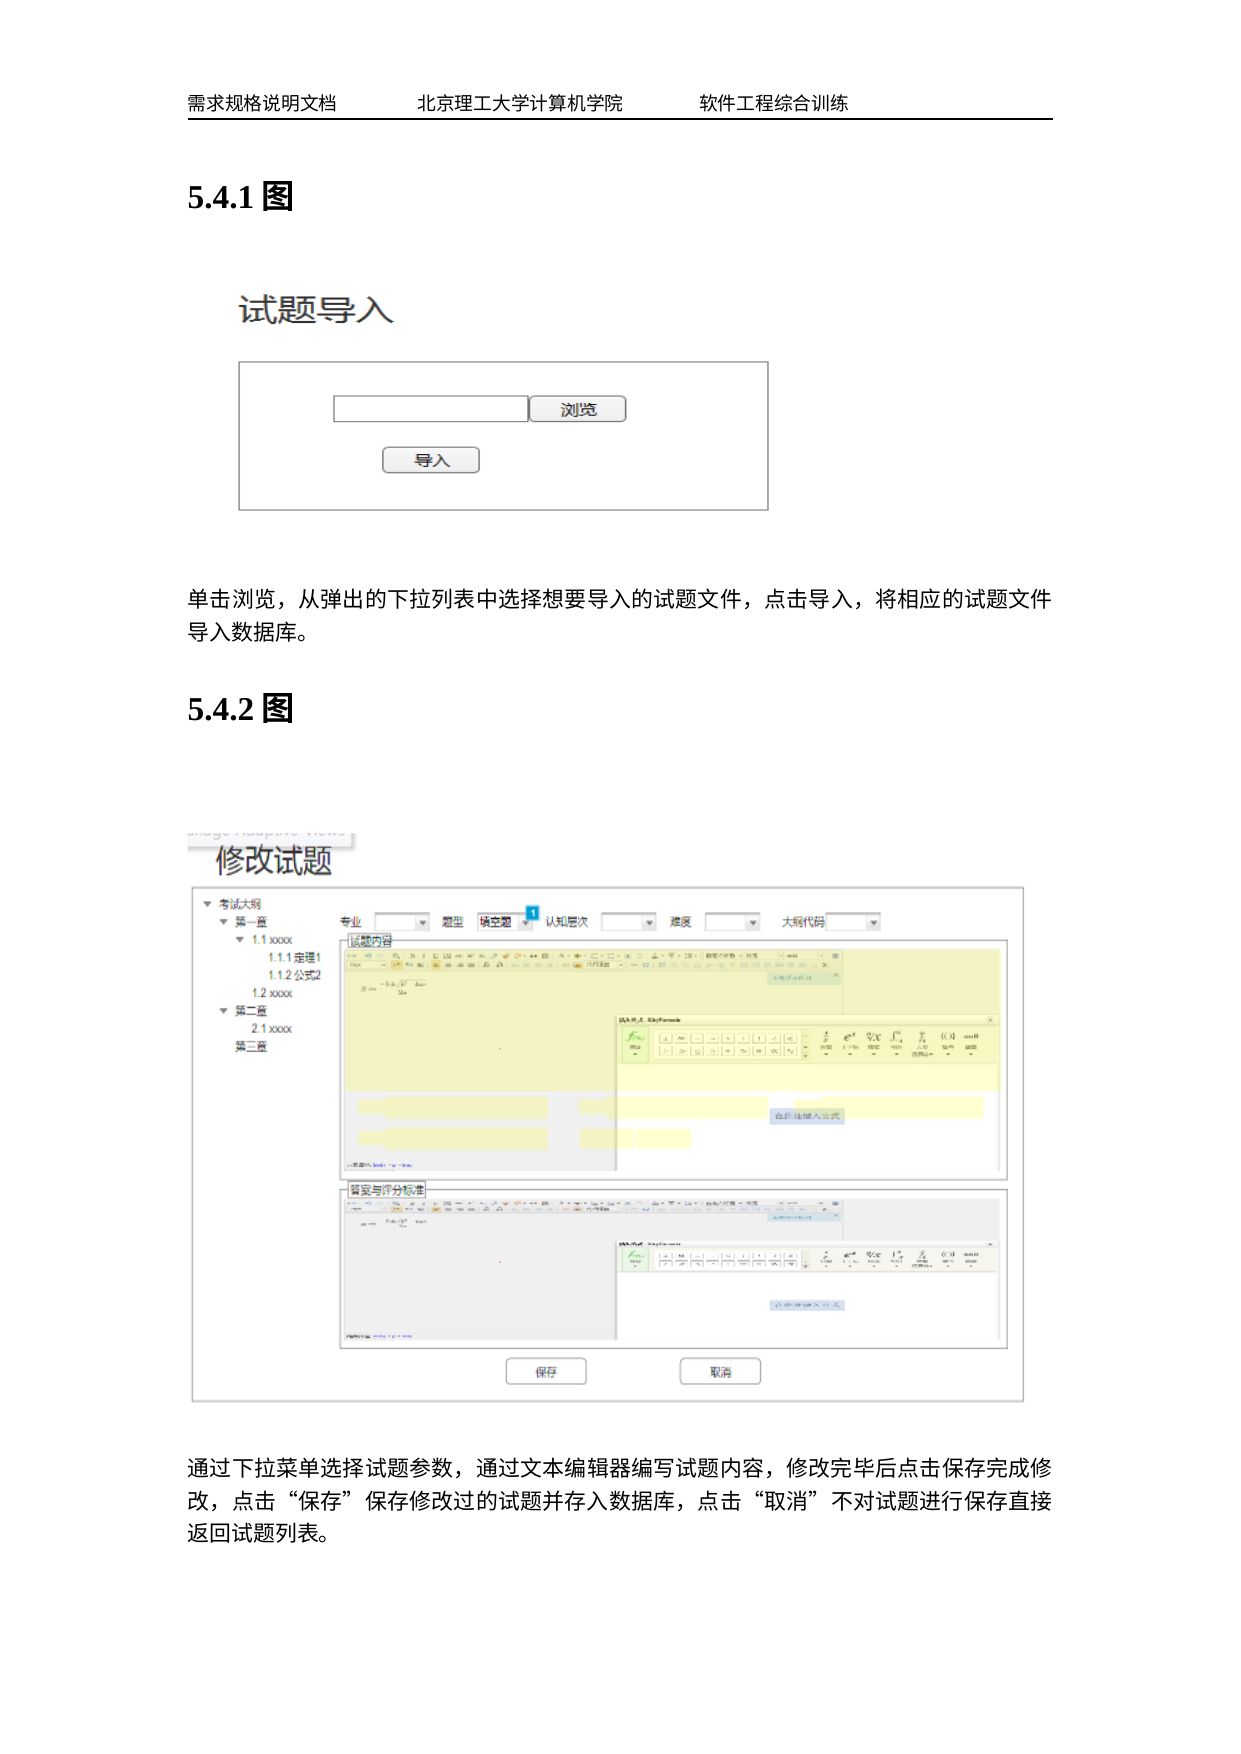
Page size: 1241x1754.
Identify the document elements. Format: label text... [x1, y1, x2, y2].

text 通过下拉菜单选择试题参数，通过文本编辑器编写试题内容，修改完毕后点击保存完成修改，点击“保存”保存修改过的试题并存入数据库，点击“取消”不对试题进行保存直接返回试题列表。 [187, 1451, 1053, 1548]
subtitle 5.4.2图 [187, 674, 1053, 739]
picture [187, 289, 847, 566]
text 单击浏览，从弹出的下拉列表中选择想要导入的试题文件，点击导入，将相应的试题文件导入数据库。 [187, 582, 1053, 647]
subtitle 5.4.1图 [187, 162, 1053, 227]
picture [187, 833, 1054, 1441]
